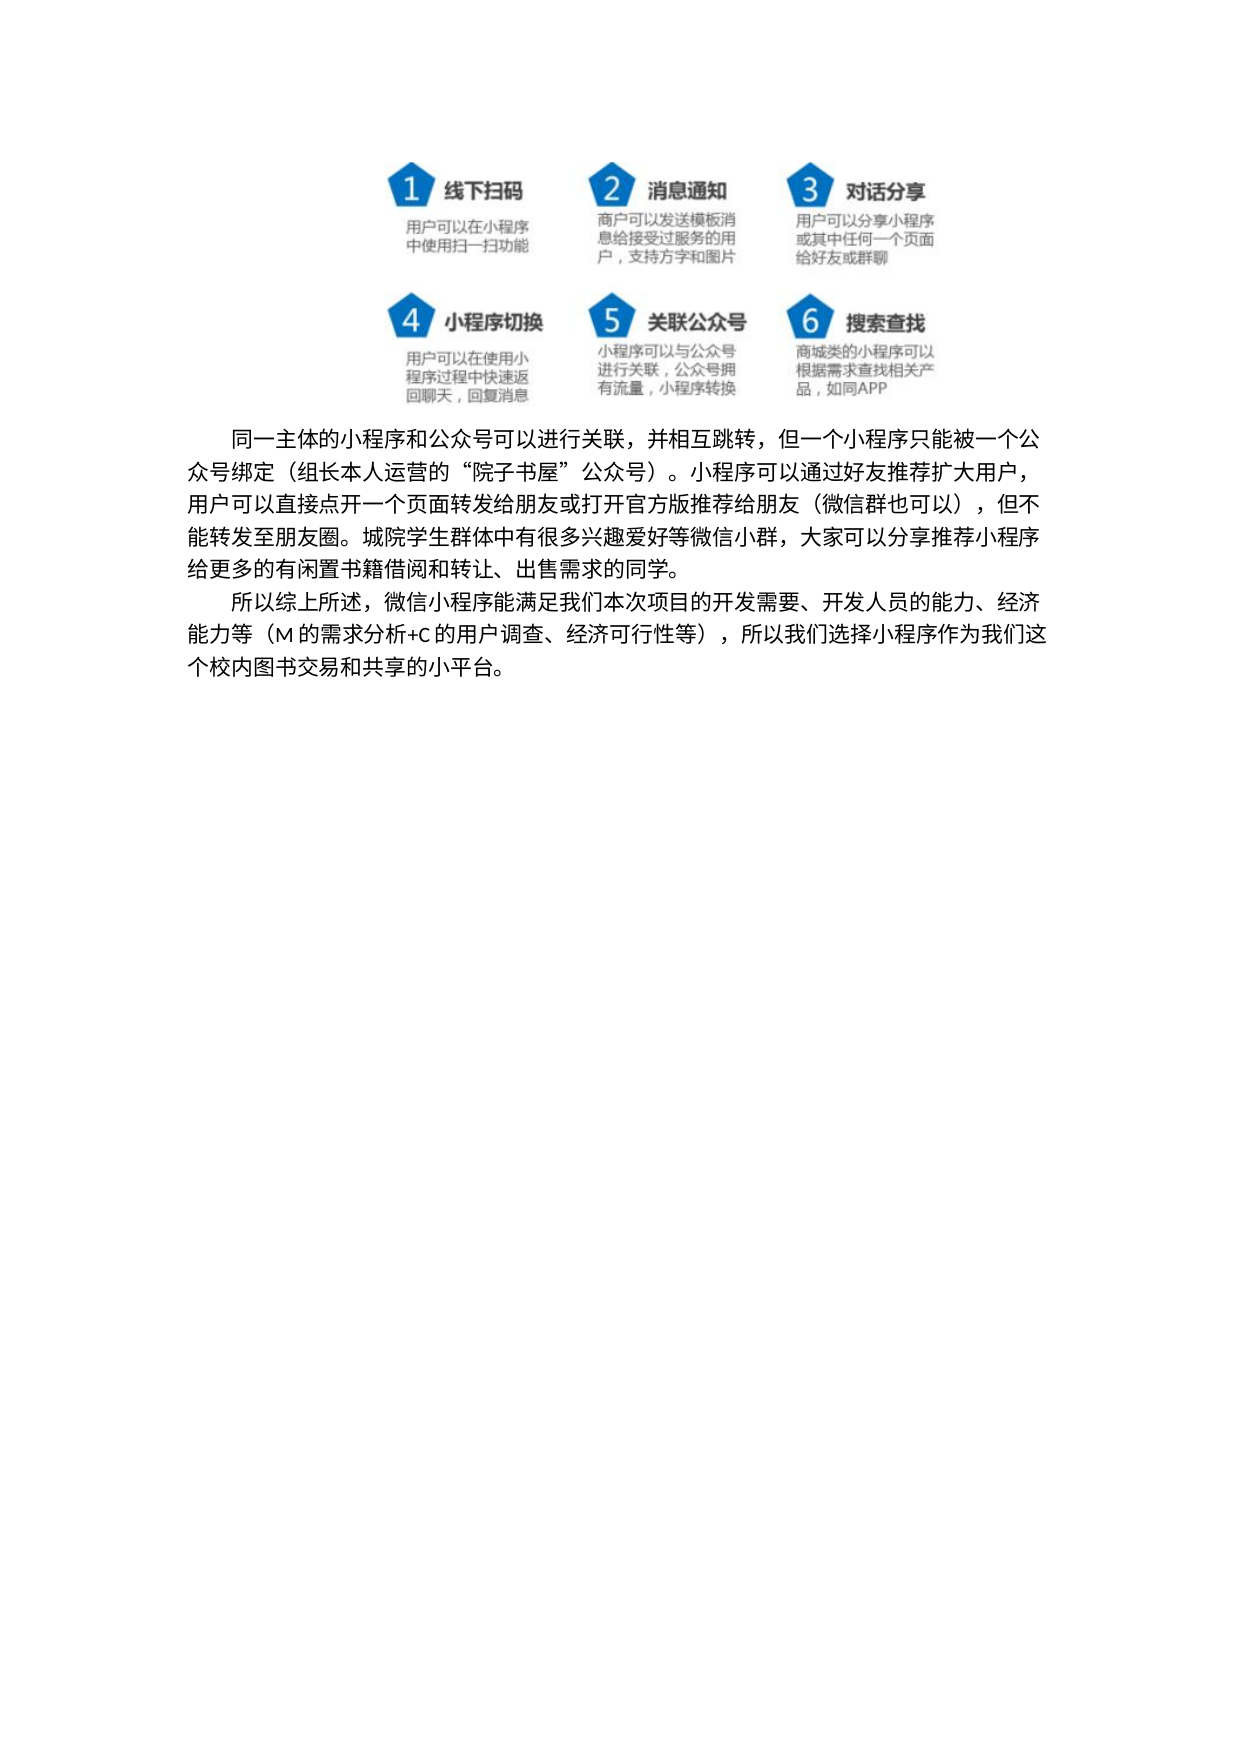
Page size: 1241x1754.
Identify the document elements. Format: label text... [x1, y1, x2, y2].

text 所以综上所述，微信小程序能满足我们本次项目的开发需要、开发人员的能力、经济能力等（M的需求分析+C的用户调查、经济可行性等），所以我们选择小程序作为我们这个校内图书交易和共享的小平台。 [187, 584, 1053, 682]
text 同一主体的小程序和公众号可以进行关联，并相互跳转，但一个小程序只能被一个公众号绑定（组长本人运营的“院子书屋”公众号）。小程序可以通过好友推荐扩大用户，用户可以直接点开一个页面转发给朋友或打开官方版推荐给朋友（微信群也可以），但不能转发至朋友圈。城院学生群体中有很多兴趣爱好等微信小群，大家可以分享推荐小程序给更多的有闲置书籍借阅和转让、出售需求的同学。 [187, 422, 1053, 584]
picture [384, 162, 944, 414]
